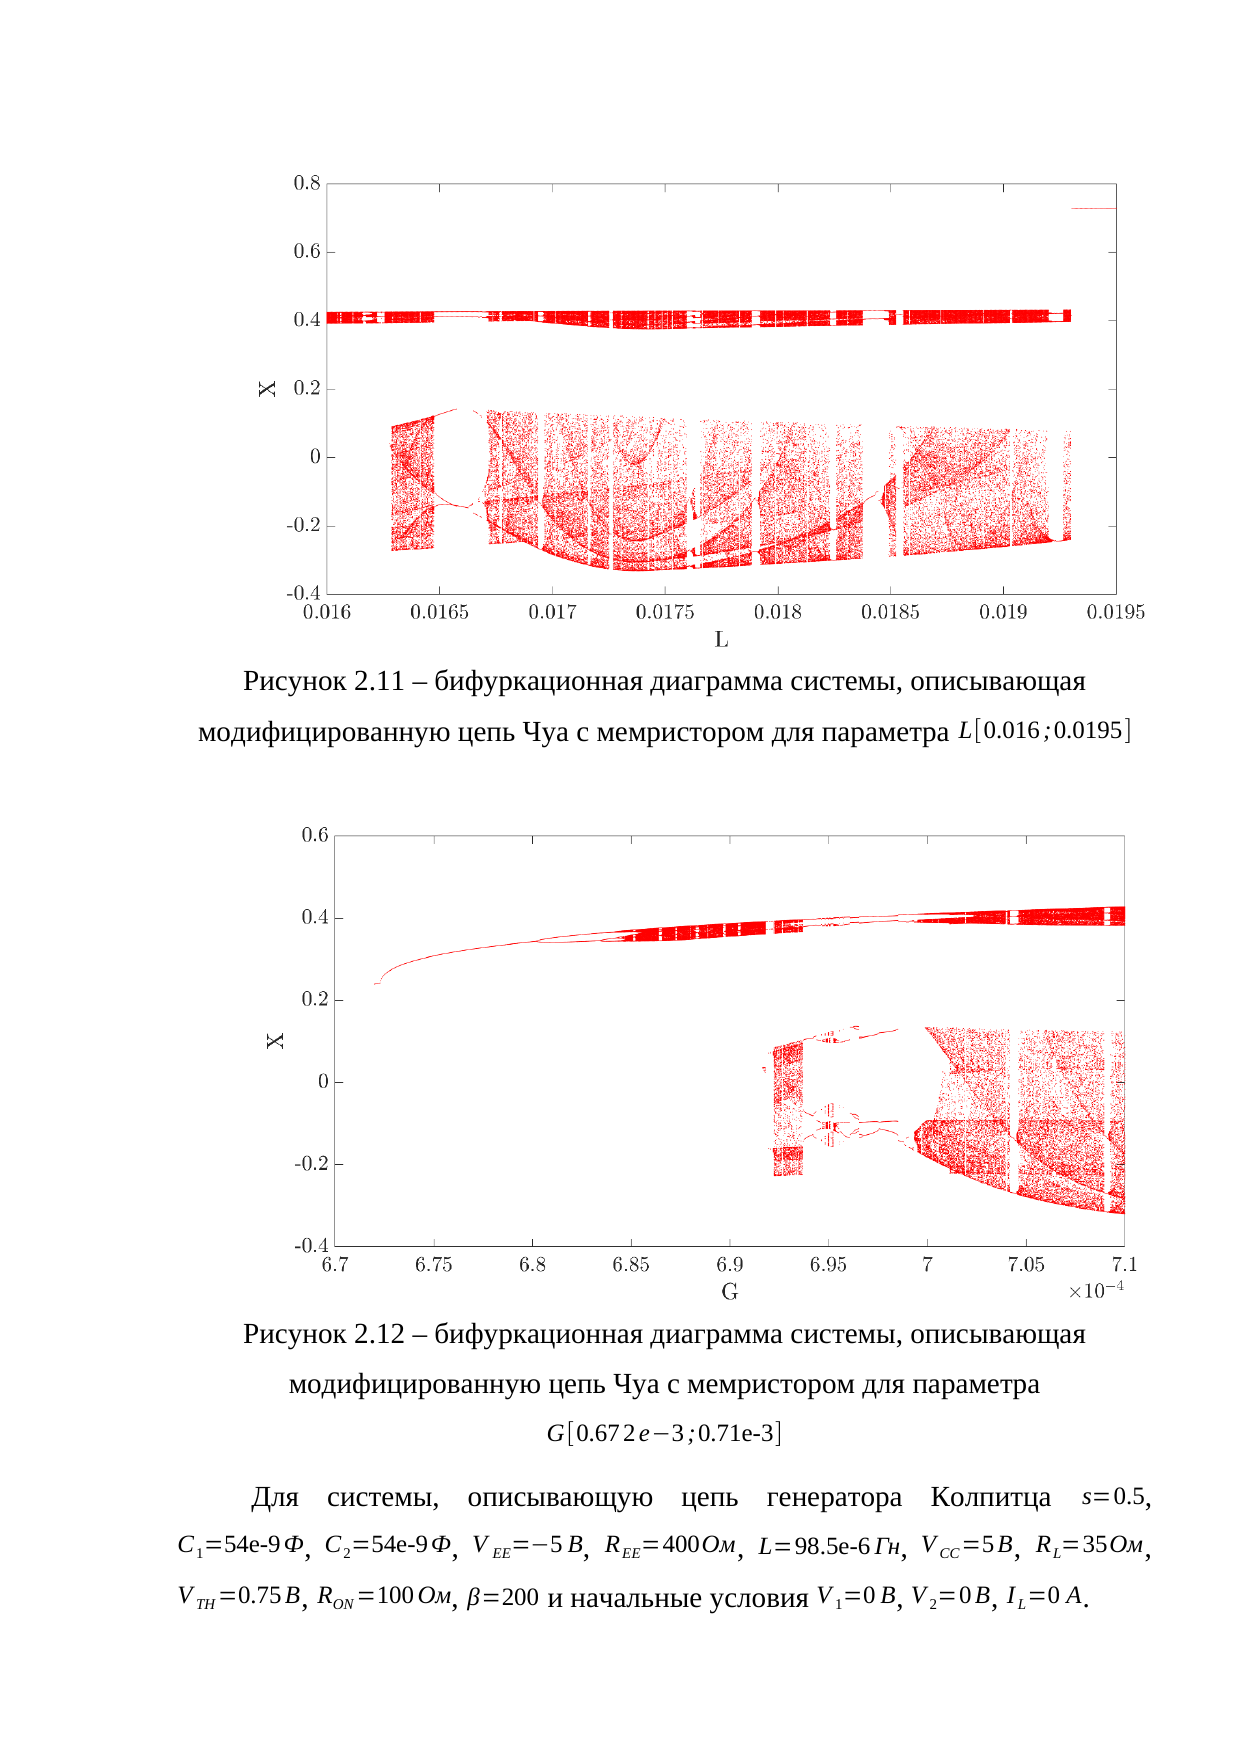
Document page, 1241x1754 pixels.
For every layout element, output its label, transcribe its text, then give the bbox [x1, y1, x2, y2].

picture [266, 826, 1137, 1300]
picture [258, 174, 1145, 647]
text Для системы, описывающую цепь генератора Колпитца , , , , , , , , , , и начальные условия , , . [177, 1479, 1152, 1614]
